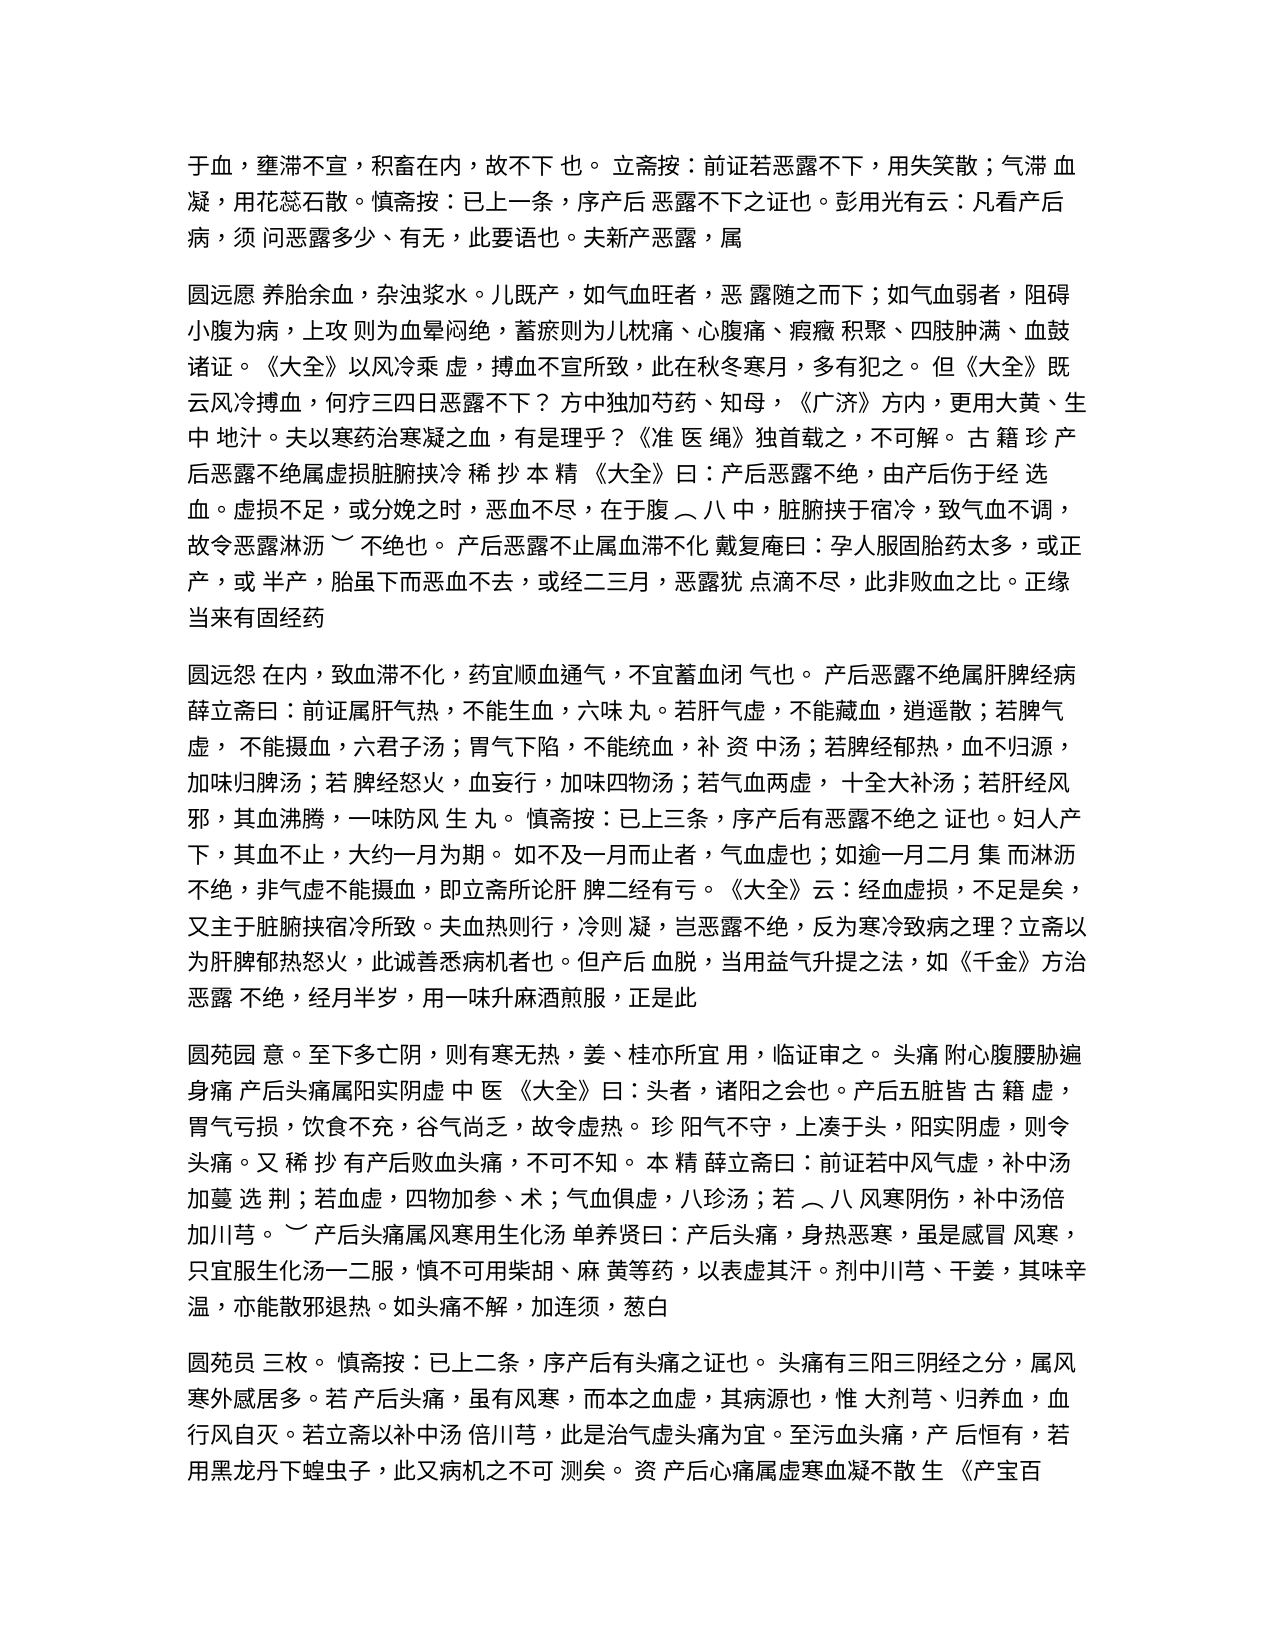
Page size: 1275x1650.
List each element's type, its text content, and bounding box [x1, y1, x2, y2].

text 圆远愿 养胎余血，杂浊浆水。儿既产，如气血旺者，恶 露随之而下；如气血弱者，阻碍小腹为病，上攻 则为血晕闷绝，蓄瘀则为儿枕痛、心腹痛、瘕癥 积聚、四肢肿满、血鼓诸证。《大全》以风冷乘 虚，搏血不宣所致，此在秋冬寒月，多有犯之。 但《大全》既云风冷搏血，何疗三四日恶露不下？ 方中独加芍药、知母，《广济》方内，更用大黄、生 中 地汁。夫以寒药治寒凝之血，有是理乎？《准 医 绳》独首载之，不可解。 古 籍 珍 产后恶露不绝属虚损脏腑挟冷 稀 抄 本 精 《大全》曰：产后恶露不绝，由产后伤于经 选 血。虚损不足，或分娩之时，恶血不尽，在于腹 ︵ 八 中，脏腑挟于宿冷，致气血不调，故令恶露淋沥 ︶ 不绝也。 产后恶露不止属血滞不化 戴复庵曰：孕人服固胎药太多，或正产，或 半产，胎虽下而恶血不去，或经二三月，恶露犹 点滴不尽，此非败血之比。正缘当来有固经药 [187, 279, 1087, 633]
text 圆远怨 在内，致血滞不化，药宜顺血通气，不宜蓄血闭 气也。 产后恶露不绝属肝脾经病 薛立斋曰：前证属肝气热，不能生血，六味 丸。若肝气虚，不能藏血，逍遥散；若脾气虚， 不能摄血，六君子汤；胃气下陷，不能统血，补 资 中汤；若脾经郁热，血不归源，加味归脾汤；若 脾经怒火，血妄行，加味四物汤；若气血两虚， 十全大补汤；若肝经风邪，其血沸腾，一味防风 生 丸。 慎斋按：已上三条，序产后有恶露不绝之 证也。妇人产下，其血不止，大约一月为期。 如不及一月而止者，气血虚也；如逾一月二月 集 而淋沥不绝，非气虚不能摄血，即立斋所论肝 脾二经有亏。《大全》云：经血虚损，不足是矣， 又主于脏腑挟宿冷所致。夫血热则行，冷则 凝，岂恶露不绝，反为寒冷致病之理？立斋以 为肝脾郁热怒火，此诚善悉病机者也。但产后 血脱，当用益气升提之法，如《千金》方治恶露 不绝，经月半岁，用一味升麻酒煎服，正是此 [187, 659, 1087, 1013]
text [187, 150, 1087, 253]
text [187, 1347, 1087, 1486]
text 圆苑园 意。至下多亡阴，则有寒无热，姜、桂亦所宜 用，临证审之。 头痛 附心腹腰胁遍身痛 产后头痛属阳实阴虚 中 医 《大全》曰：头者，诸阳之会也。产后五脏皆 古 籍 虚，胃气亏损，饮食不充，谷气尚乏，故令虚热。 珍 阳气不守，上凑于头，阳实阴虚，则令头痛。又 稀 抄 有产后败血头痛，不可不知。 本 精 薛立斋曰：前证若中风气虚，补中汤加蔓 选 荆；若血虚，四物加参、术；气血俱虚，八珍汤；若 ︵ 八 风寒阴伤，补中汤倍加川芎。 ︶ 产后头痛属风寒用生化汤 单养贤曰：产后头痛，身热恶寒，虽是感冒 风寒，只宜服生化汤一二服，慎不可用柴胡、麻 黄等药，以表虚其汗。剂中川芎、干姜，其味辛 温，亦能散邪退热。如头痛不解，加连须，葱白 [187, 1039, 1087, 1322]
